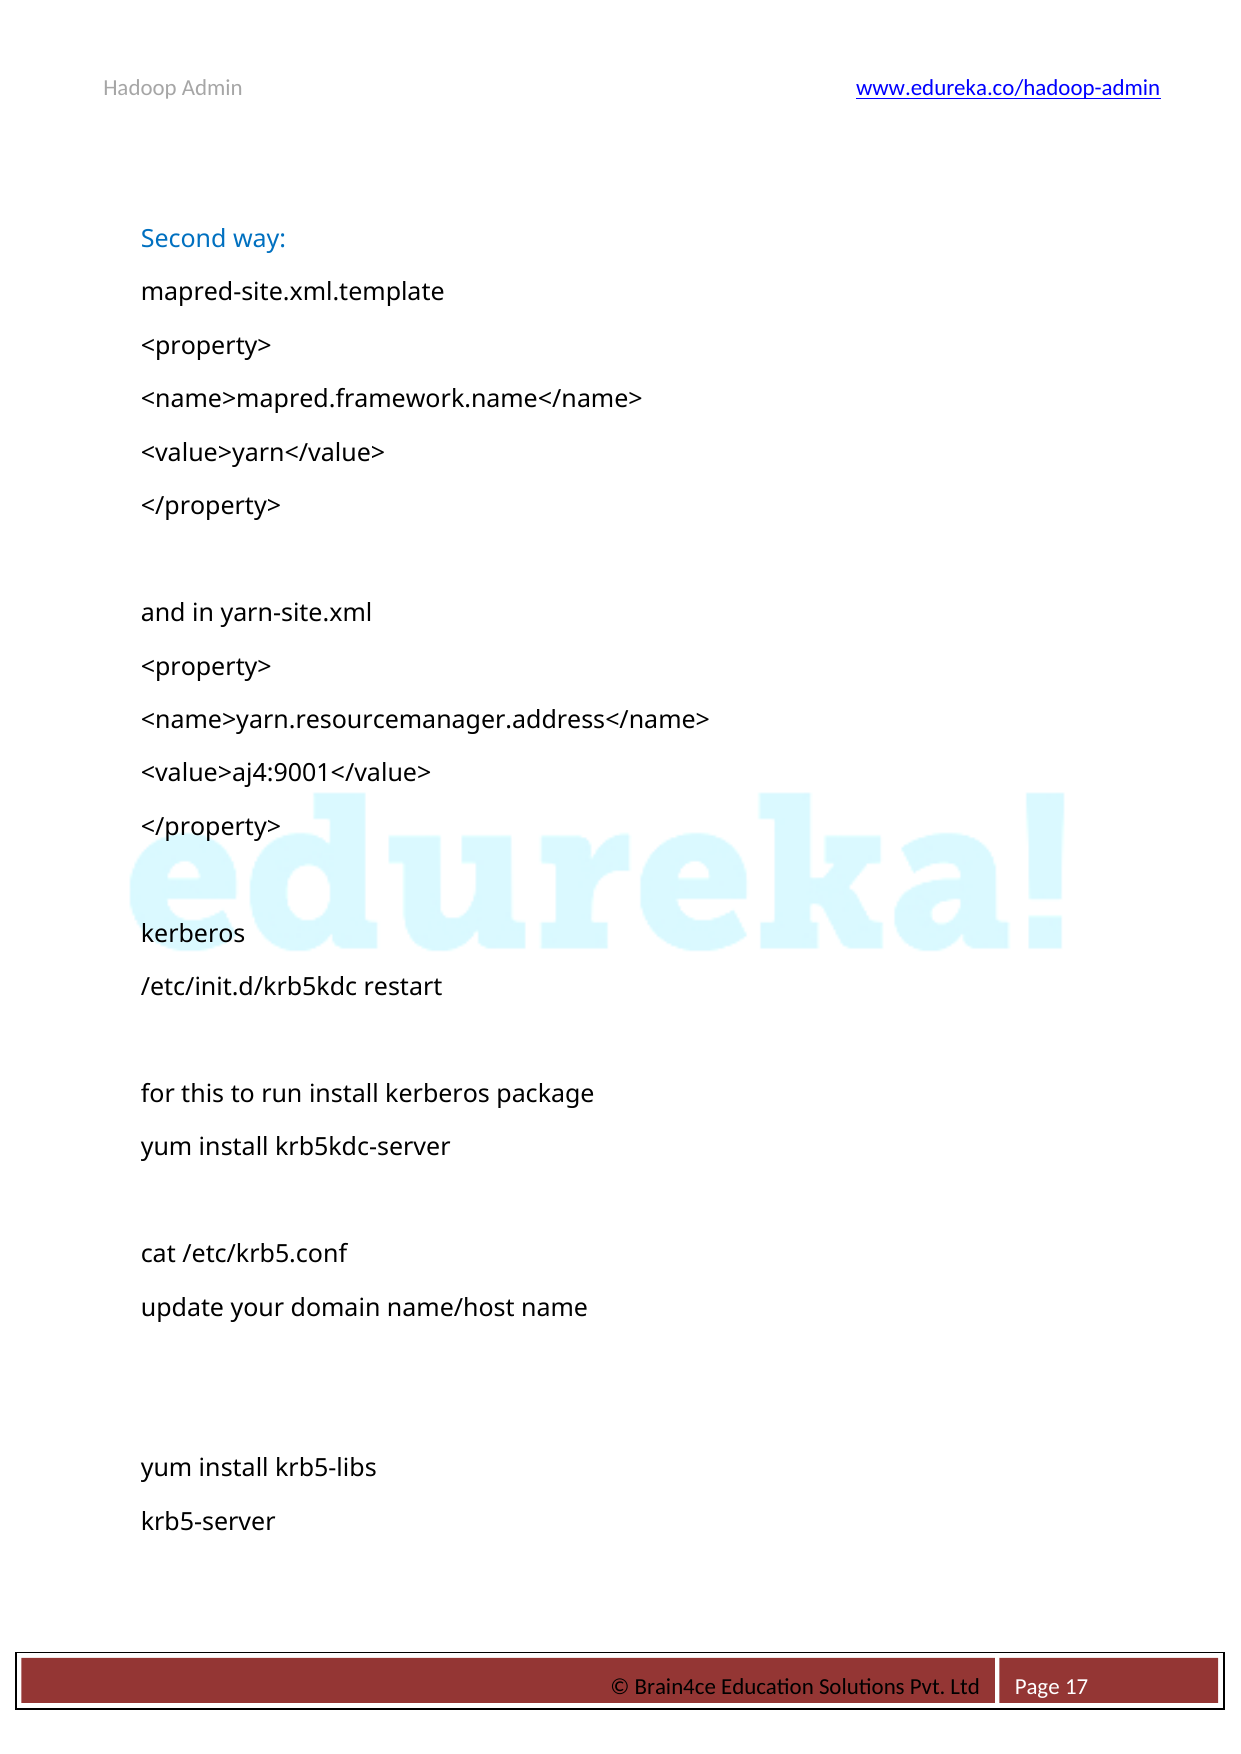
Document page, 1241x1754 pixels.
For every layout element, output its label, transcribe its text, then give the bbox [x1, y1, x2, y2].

text and in yarn-site.xml [141, 595, 1090, 629]
text update your domain name/host name [141, 1289, 1090, 1323]
text yum install krb5-libs [141, 1450, 1090, 1484]
text </property> [141, 808, 1090, 842]
text mapred-site.xml.template [141, 274, 1090, 308]
text yum install krb5kdc-server [141, 1129, 1090, 1163]
text </property> [141, 488, 1090, 522]
text krb5-server [141, 1503, 1090, 1537]
text <name>yarn.resourcemanager.address</name> [141, 702, 1090, 736]
text cat /etc/krb5.conf [141, 1236, 1090, 1270]
text Second way: [141, 221, 1090, 255]
text kerberos [141, 915, 1090, 949]
text /etc/init.d/krb5kdc restart [141, 969, 1090, 1003]
text <property> [141, 648, 1090, 682]
text for this to run install kerberos package [141, 1076, 1090, 1110]
text <value>yarn</value> [141, 434, 1090, 468]
text <property> [141, 327, 1090, 362]
text <value>aj4:9001</value> [141, 755, 1090, 789]
text <name>mapred.framework.name</name> [141, 381, 1090, 415]
